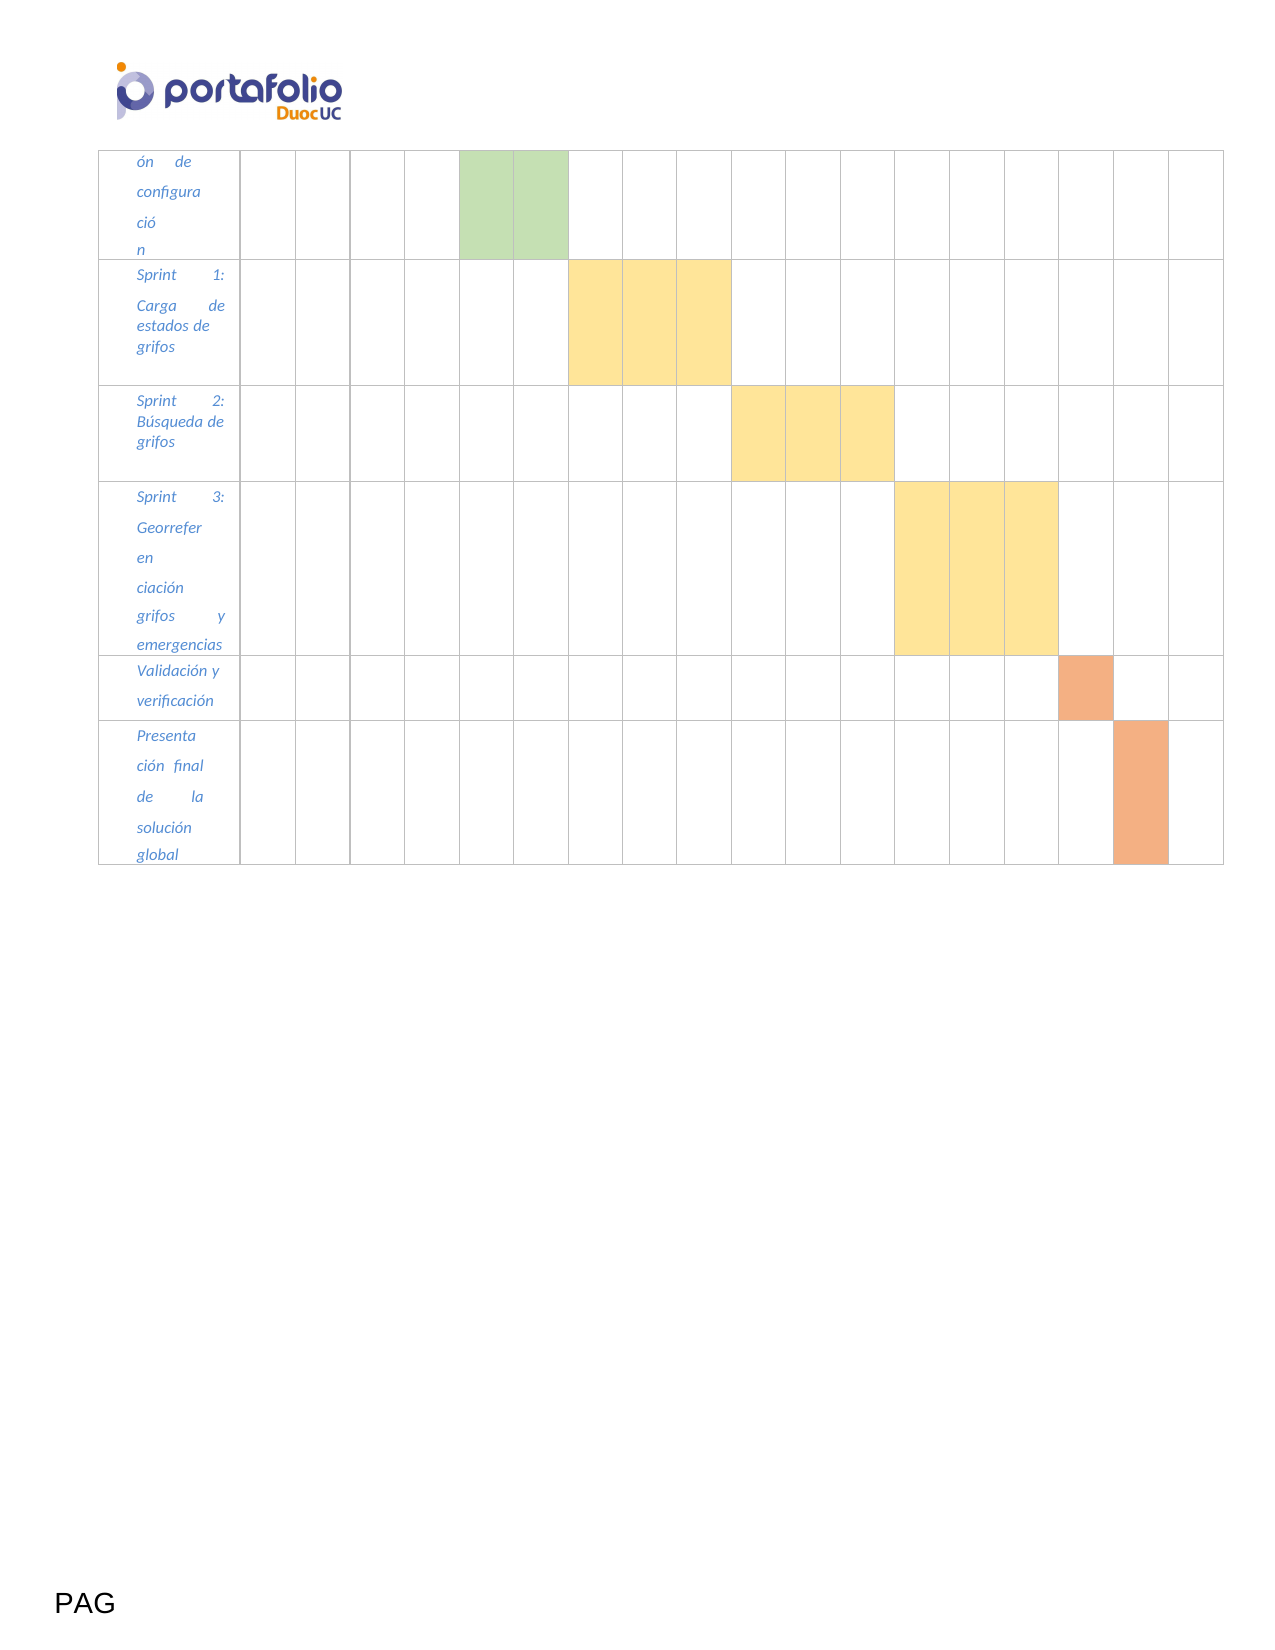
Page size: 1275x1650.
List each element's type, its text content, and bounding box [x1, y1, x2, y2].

table_cell [296, 482, 349, 655]
table_header [1059, 151, 1113, 259]
table_cell [895, 721, 949, 864]
table_cell [514, 260, 568, 385]
table_header [241, 151, 295, 259]
picture [117, 62, 343, 120]
table_cell [405, 260, 459, 385]
table_cell [732, 721, 785, 864]
table_cell [1169, 482, 1223, 655]
table_cell [351, 482, 404, 655]
table_cell [841, 721, 894, 864]
table_cell [1114, 260, 1168, 385]
table_cell [241, 386, 295, 481]
table_cell [1169, 656, 1223, 720]
table_cell [405, 656, 459, 720]
table_cell [241, 721, 295, 864]
table_cell [623, 656, 676, 720]
table_cell [841, 656, 894, 720]
table_cell [351, 260, 404, 385]
table_cell [351, 386, 404, 481]
table_cell [786, 482, 840, 655]
table_cell [1059, 482, 1113, 655]
table_cell [677, 482, 731, 655]
table_cell [514, 482, 568, 655]
table_cell [895, 260, 949, 385]
table_header [732, 151, 785, 259]
table_header [569, 151, 622, 259]
table_cell Sprint 2: Búsqueda de grifos [99, 386, 239, 481]
table_cell [460, 260, 513, 385]
table_cell [1114, 721, 1168, 864]
table_header [1114, 151, 1168, 259]
table_cell [569, 260, 622, 385]
table_cell [1005, 386, 1058, 481]
table_cell [1005, 721, 1058, 864]
table_header [514, 151, 568, 259]
table_cell [1114, 482, 1168, 655]
table_cell [1169, 386, 1223, 481]
table_cell [569, 386, 622, 481]
table_cell [405, 386, 459, 481]
table_header [677, 151, 731, 259]
table_cell [1059, 656, 1113, 720]
table_header [786, 151, 840, 259]
table_cell [786, 260, 840, 385]
table_cell [514, 656, 568, 720]
table_cell [351, 656, 404, 720]
table_cell [732, 656, 785, 720]
table_cell [1114, 386, 1168, 481]
table_cell [895, 482, 949, 655]
table_cell [241, 656, 295, 720]
table_cell [677, 386, 731, 481]
table_cell [786, 386, 840, 481]
table_cell [241, 482, 295, 655]
table_cell [241, 260, 295, 385]
table_cell [841, 386, 894, 481]
table_cell [950, 386, 1004, 481]
table_cell Sprint 1: Carga de estados de grifos [99, 260, 239, 385]
table_cell [296, 656, 349, 720]
table_cell [677, 260, 731, 385]
table_cell [623, 260, 676, 385]
table_cell [786, 721, 840, 864]
table_cell [569, 482, 622, 655]
table_cell [296, 386, 349, 481]
table_cell [677, 656, 731, 720]
table_cell [460, 386, 513, 481]
table_header [895, 151, 949, 259]
table_cell [623, 721, 676, 864]
table_header ón de la configuració n [99, 151, 239, 259]
table_header [841, 151, 894, 259]
table_header [460, 151, 513, 259]
table_cell Validación y verificación [99, 656, 239, 720]
table_header [623, 151, 676, 259]
table_cell [732, 260, 785, 385]
table_cell [950, 482, 1004, 655]
table_cell [460, 482, 513, 655]
table_cell [569, 721, 622, 864]
table_cell [405, 721, 459, 864]
table_cell [950, 656, 1004, 720]
table_cell [623, 482, 676, 655]
table_header [1169, 151, 1223, 259]
table_cell [623, 386, 676, 481]
table_cell [514, 721, 568, 864]
table_cell [895, 386, 949, 481]
table_cell [296, 721, 349, 864]
table_cell [895, 656, 949, 720]
table_cell [460, 656, 513, 720]
table_cell Sprint 3: Georreferen ciación de grifos y emergencias [99, 482, 239, 655]
table_cell [351, 721, 404, 864]
table_cell [1059, 721, 1113, 864]
table_cell [841, 482, 894, 655]
table_header [351, 151, 404, 259]
table_cell [950, 260, 1004, 385]
table_cell [1169, 260, 1223, 385]
table_cell [569, 656, 622, 720]
table_cell [732, 482, 785, 655]
table_cell [1114, 656, 1168, 720]
table_cell [1005, 482, 1058, 655]
table_cell [786, 656, 840, 720]
table_cell [950, 721, 1004, 864]
table_cell [1169, 721, 1223, 864]
table_header [950, 151, 1004, 259]
table_cell [1059, 260, 1113, 385]
table_header [405, 151, 459, 259]
table_cell [732, 386, 785, 481]
table_header [1005, 151, 1058, 259]
table_cell [296, 260, 349, 385]
table_cell [405, 482, 459, 655]
table_cell [1059, 386, 1113, 481]
table_cell [1005, 656, 1058, 720]
table_cell [677, 721, 731, 864]
table_header [296, 151, 349, 259]
table_cell [460, 721, 513, 864]
table_cell Presentación final de la solución global [99, 721, 239, 864]
table_cell [1005, 260, 1058, 385]
table_cell [514, 386, 568, 481]
table_cell [841, 260, 894, 385]
